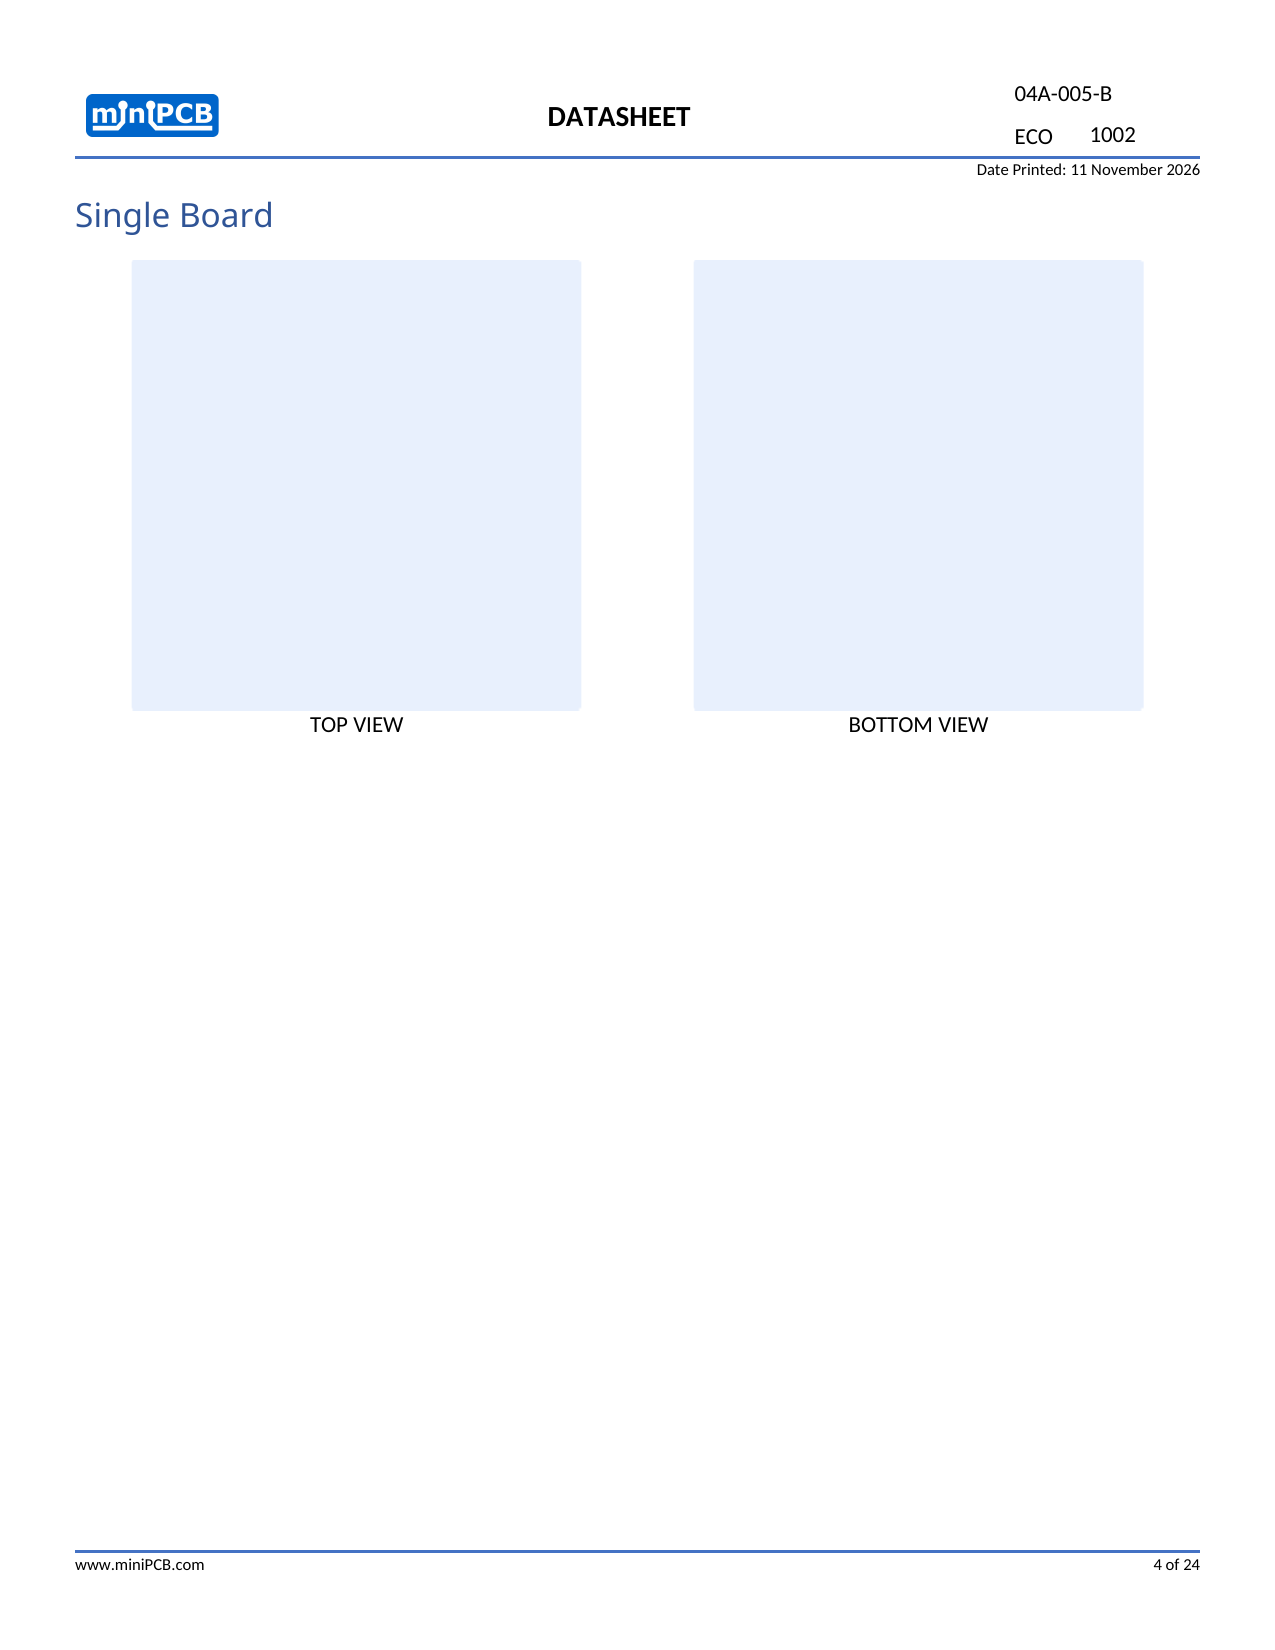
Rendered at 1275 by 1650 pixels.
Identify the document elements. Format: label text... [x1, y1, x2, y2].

table_cell BOTTOM VIEW [638, 710, 1199, 738]
subtitle Single Board [75, 192, 1200, 237]
table_cell TOP VIEW [76, 710, 637, 738]
picture [86, 94, 219, 137]
picture [693, 260, 1144, 711]
picture [131, 260, 582, 711]
